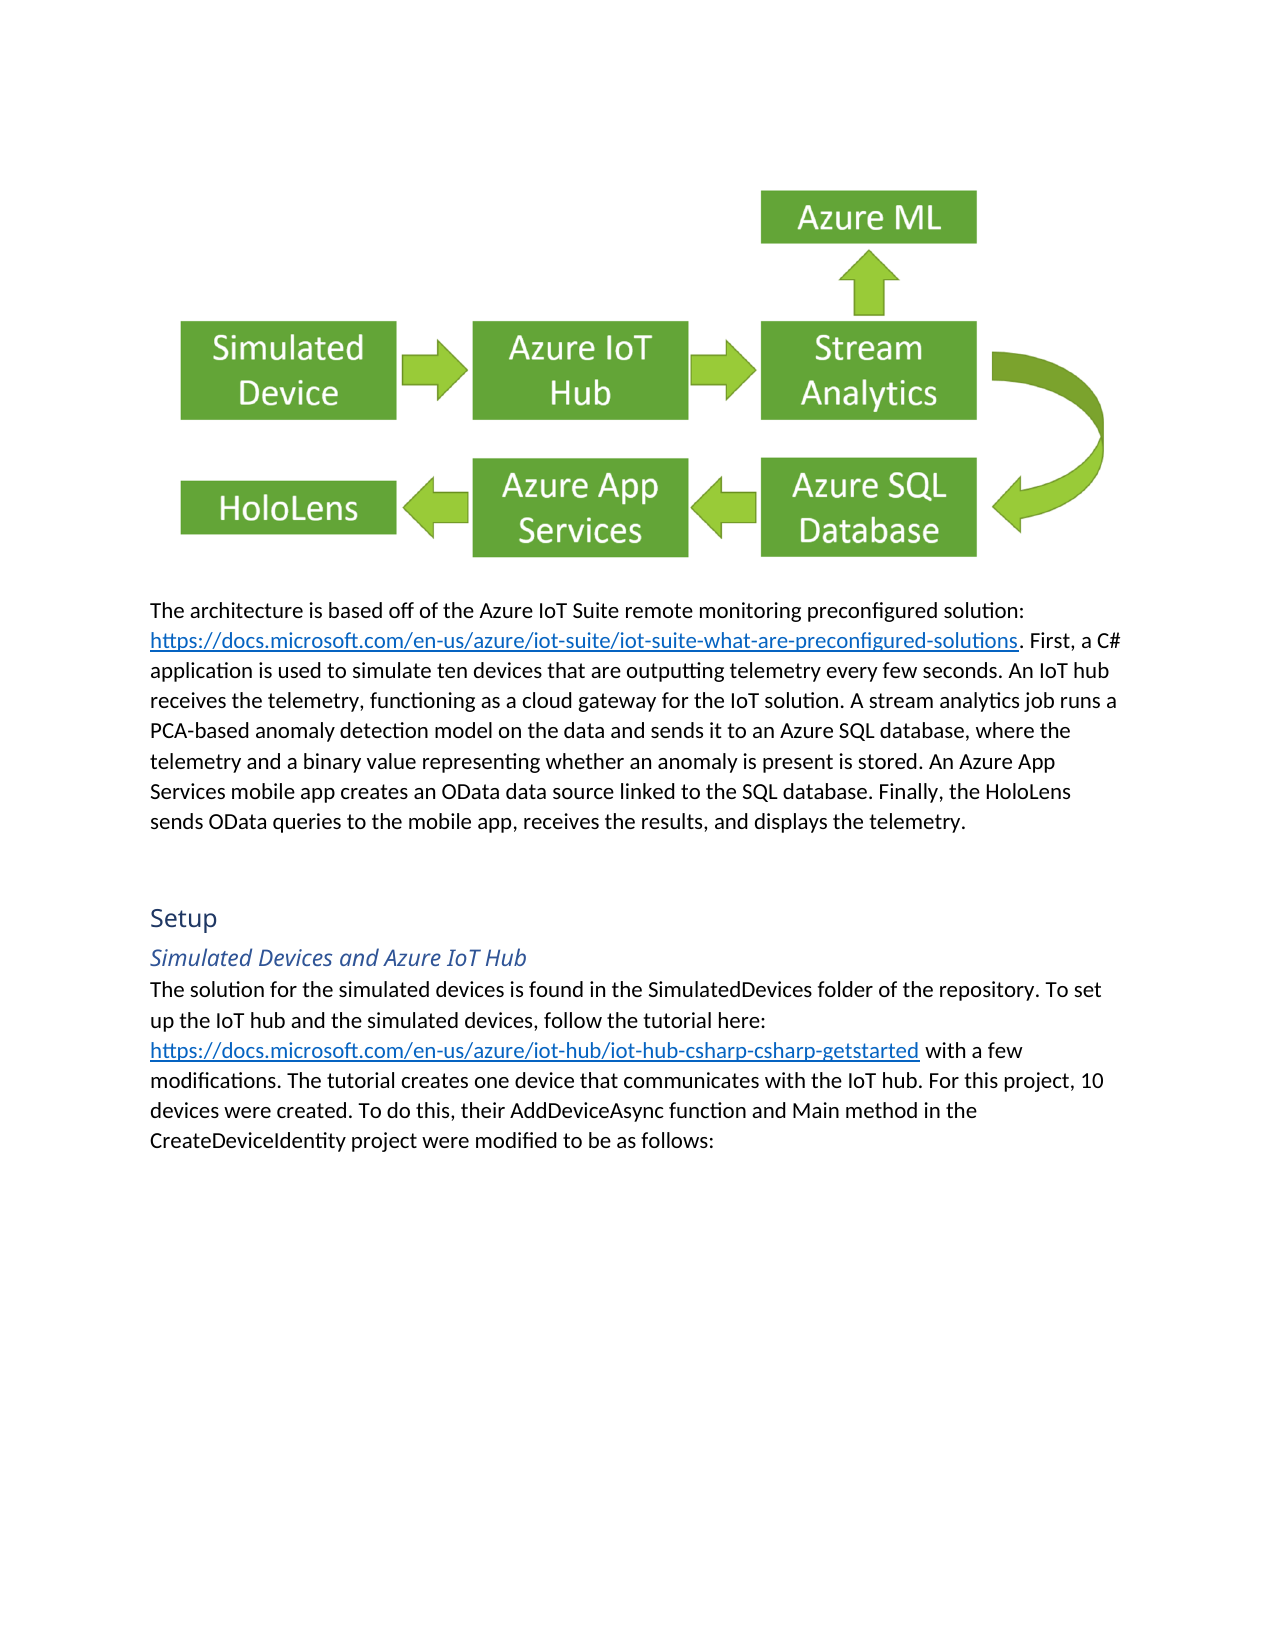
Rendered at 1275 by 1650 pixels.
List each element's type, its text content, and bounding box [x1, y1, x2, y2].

text The architecture is based off of the Azure IoT Suite remote monitoring preconfigured solution: https://docs.microsoft.com/en-us/azure/iot-suite/iot-suite-what-are-preconfigured-solutions. First, a C# application is used to simulate ten devices that are outputting telemetry every few seconds. An IoT hub receives the telemetry, functioning as a cloud gateway for the IoT solution. A stream analytics job runs a PCA-based anomaly detection model on the data and sends it to an Azure SQL database, where the telemetry and a binary value representing whether an anomaly is present is stored. An Azure App Services mobile app creates an OData data source linked to the SQL database. Finally, the HoloLens sends OData queries to the mobile app, receives the results, and displays the telemetry. [150, 596, 1125, 835]
subtitle Setup [150, 901, 1125, 935]
picture [150, 150, 1125, 577]
text The solution for the simulated devices is found in the SimulatedDevices folder of the repository. To set up the IoT hub and the simulated devices, follow the tutorial here: https://docs.microsoft.com/en-us/azure/iot-hub/iot-hub-csharp-csharp-getstarted with a few modifications. The tutorial creates one device that communicates with the IoT hub. For this project, 10 devices were created. To do this, their AddDeviceAsync function and Main method in the CreateDeviceIdentity project were modified to be as follows: [150, 976, 1125, 1155]
subtitle Simulated Devices and Azure IoT Hub [150, 942, 1125, 973]
